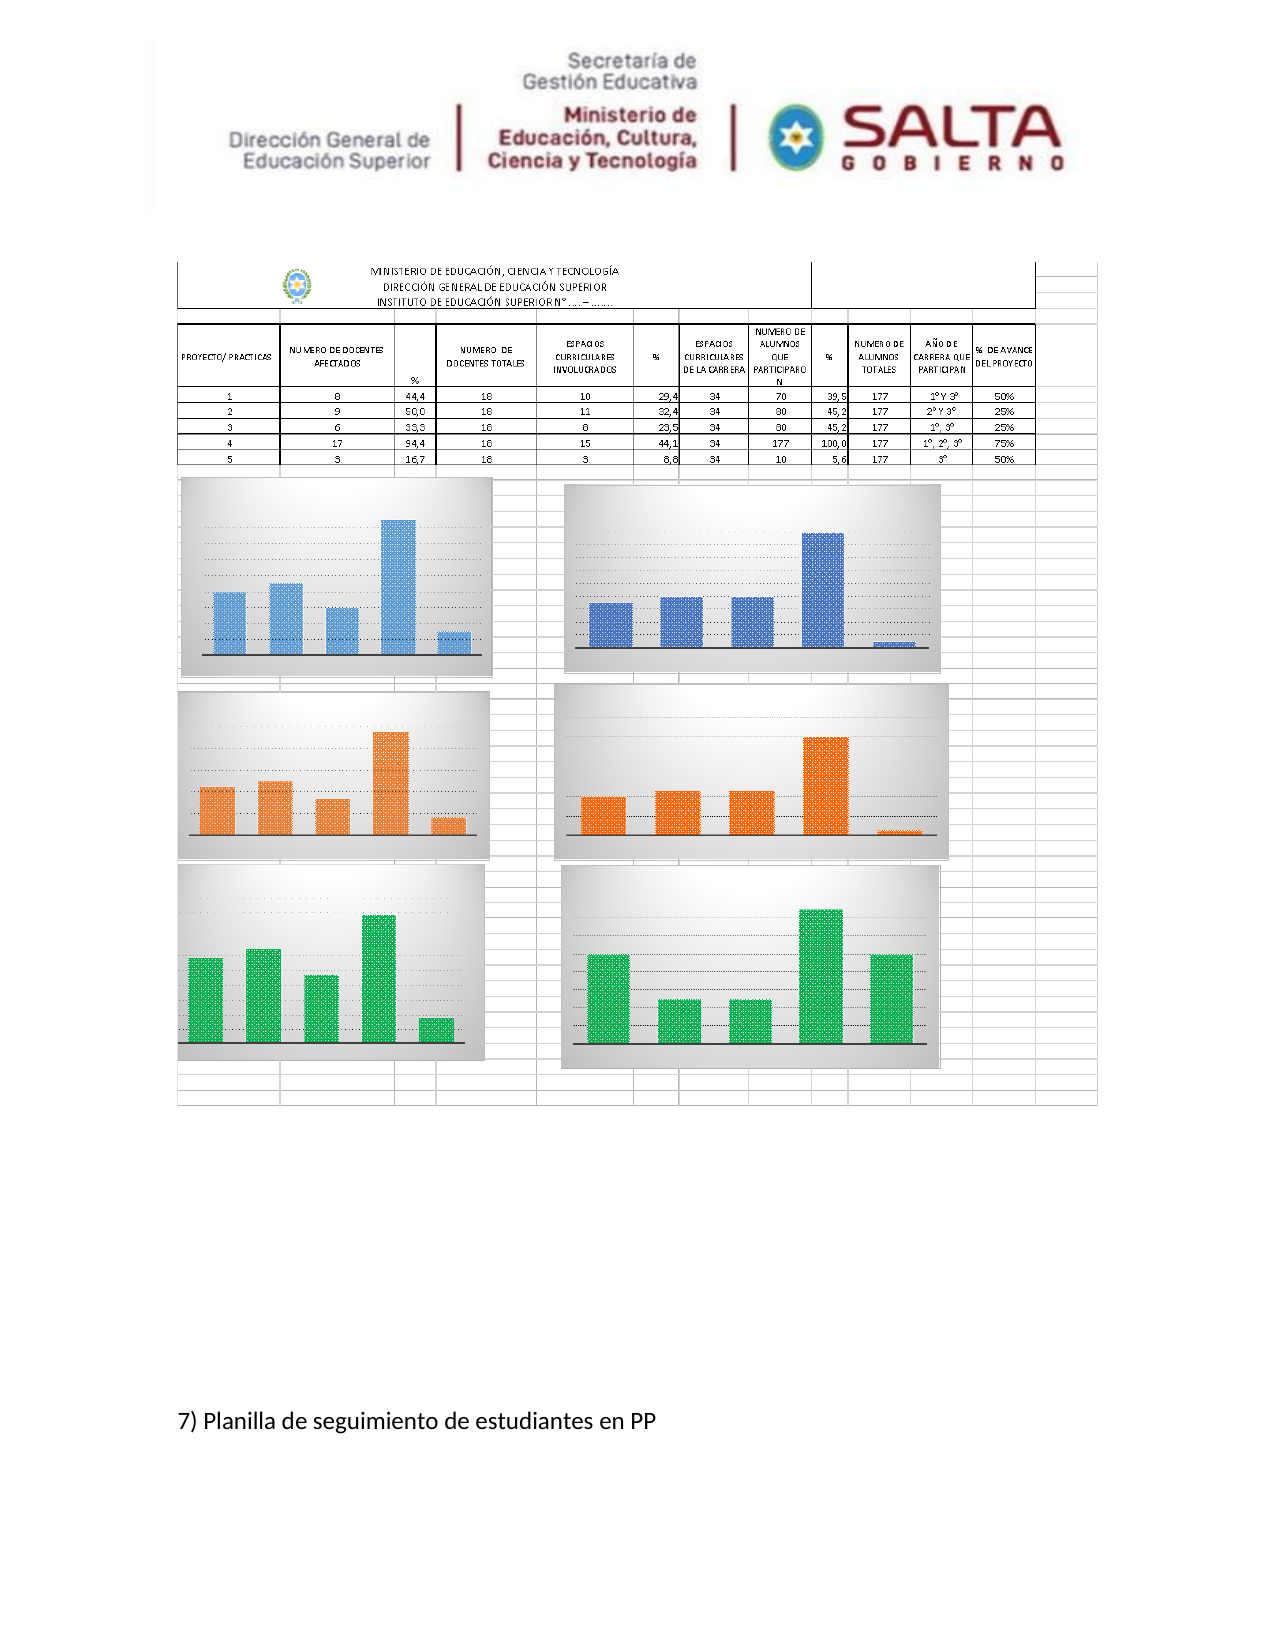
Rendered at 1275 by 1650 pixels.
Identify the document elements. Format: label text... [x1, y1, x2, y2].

picture [177, 262, 1098, 1106]
picture [102, 39, 1212, 213]
text 7) Planilla de seguimiento de estudiantes en PP [177, 1406, 1098, 1436]
